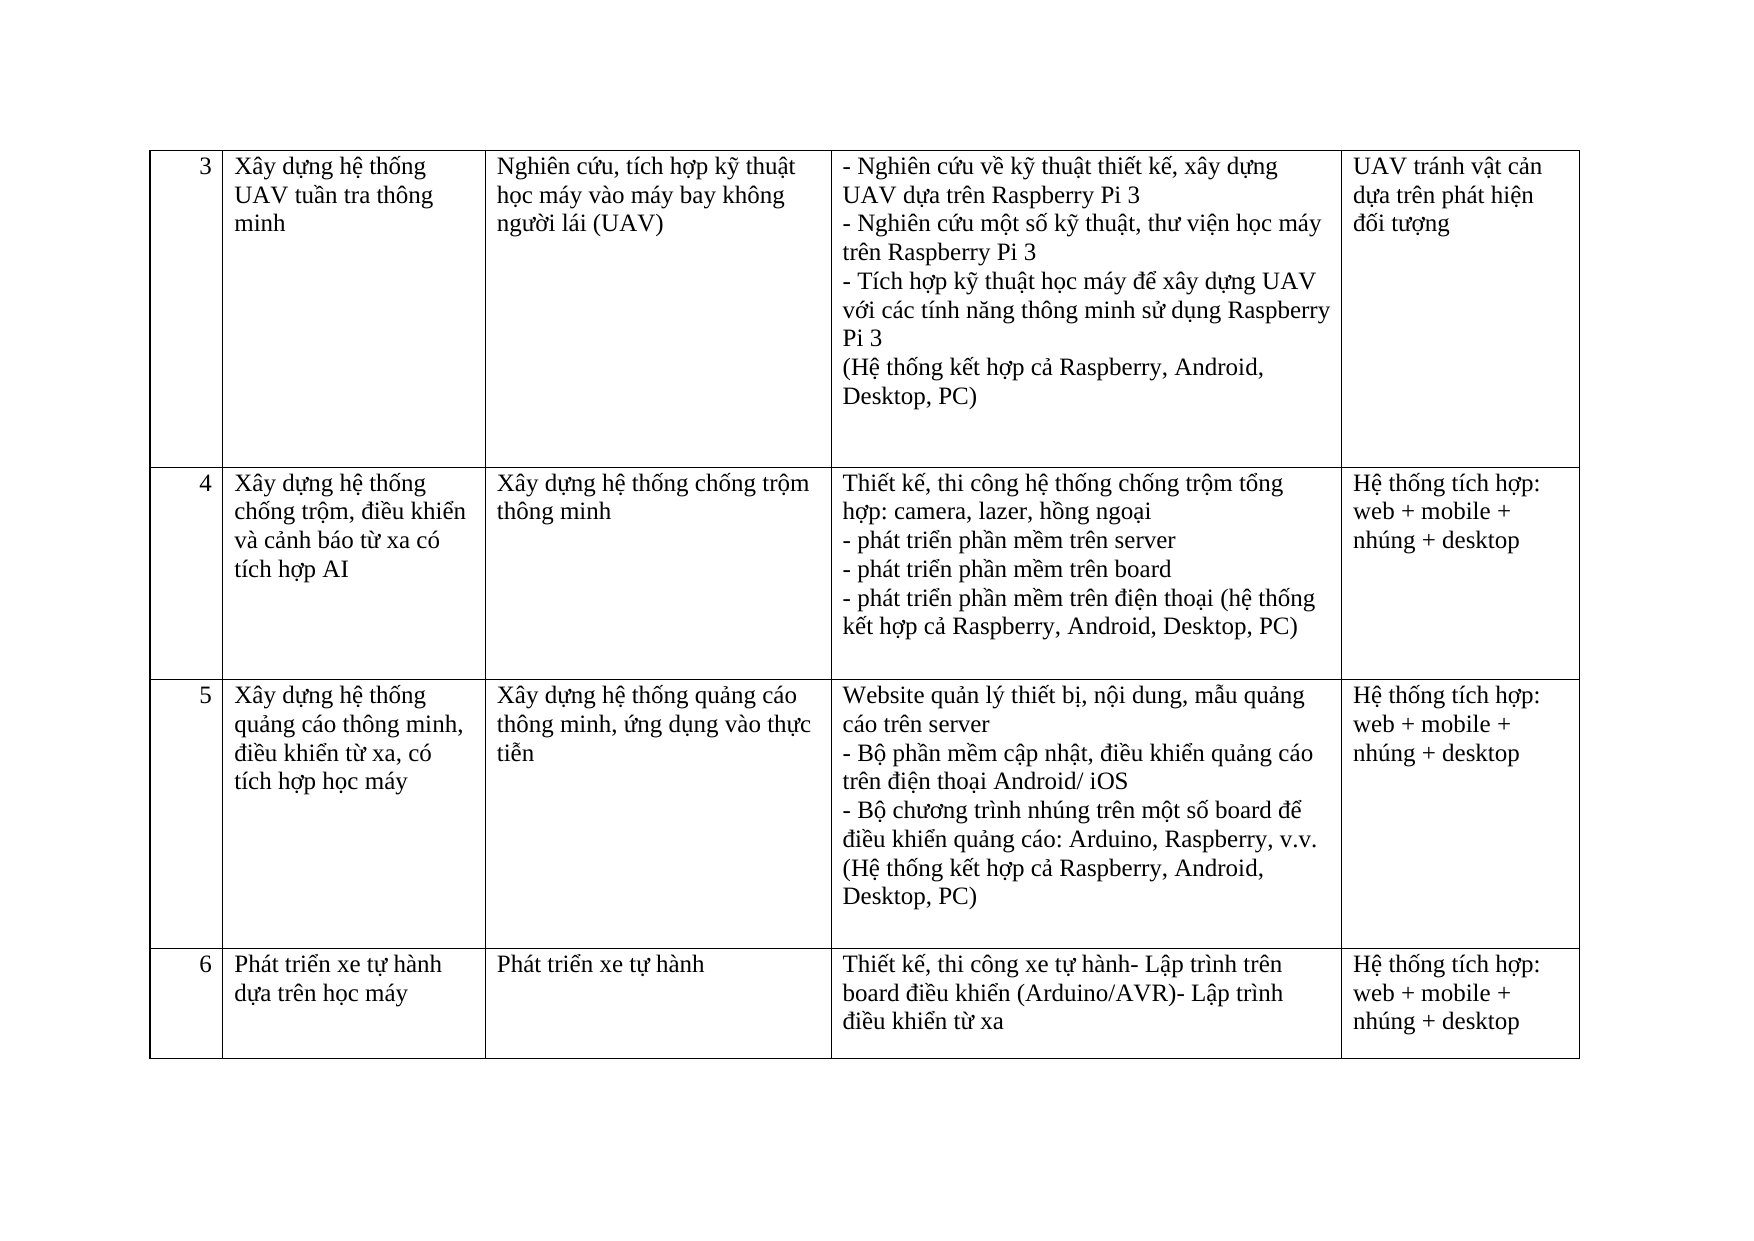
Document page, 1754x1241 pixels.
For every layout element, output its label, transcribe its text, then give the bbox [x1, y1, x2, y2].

table_cell UAV tránh vật cản dựa trên phát hiện đối tượng [1342, 151, 1579, 467]
table_cell Thiết kế, thi công hệ thống chống trộm tổng hợp: camera, lazer, hồng ngoại - phát triển phần mềm trên server - phát triển phần mềm trên board - phát triển phần mềm trên điện thoại (hệ thống kết hợp cả Raspberry, Android, Desktop, PC) [832, 468, 1341, 679]
table_cell Phát triển xe tự hành dựa trên học máy [223, 949, 485, 1058]
table_cell Xây dựng hệ thống quảng cáo thông minh, điều khiển từ xa, có tích hợp học máy [223, 680, 485, 948]
table_cell Hệ thống tích hợp: web + mobile + nhúng + desktop [1342, 680, 1579, 948]
table_cell Xây dựng hệ thống chống trộm thông minh [486, 468, 831, 679]
table_cell Hệ thống tích hợp: web + mobile + nhúng + desktop [1342, 468, 1579, 679]
table_cell Xây dựng hệ thống UAV tuần tra thông minh [223, 151, 485, 467]
table_cell Thiết kế, thi công xe tự hành- Lập trình trên board điều khiển (Arduino/AVR)- Lập trình điều khiển từ xa [832, 949, 1341, 1058]
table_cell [1342, 949, 1579, 1058]
table_cell 3 [151, 151, 222, 467]
table_cell Xây dựng hệ thống chống trộm, điều khiển và cảnh báo từ xa có tích hợp AI [223, 468, 485, 679]
table_cell Website quản lý thiết bị, nội dung, mẫu quảng cáo trên server - Bộ phần mềm cập nhật, điều khiển quảng cáo trên điện thoại Android/ iOS - Bộ chương trình nhúng trên một số board để điều khiển quảng cáo: Arduino, Raspberry, v.v. (Hệ thống kết hợp cả Raspberry, Android, Desktop, PC) [832, 680, 1341, 948]
table_cell 4 [151, 468, 222, 679]
table_cell 6 [151, 949, 222, 1058]
table_cell Xây dựng hệ thống quảng cáo thông minh, ứng dụng vào thực tiễn [486, 680, 831, 948]
table_cell Phát triển xe tự hành [486, 949, 831, 1058]
table_cell - Nghiên cứu về kỹ thuật thiết kế, xây dựng UAV dựa trên Raspberry Pi 3 - Nghiên cứu một số kỹ thuật, thư viện học máy trên Raspberry Pi 3 - Tích hợp kỹ thuật học máy để xây dựng UAV với các tính năng thông minh sử dụng Raspberry Pi 3 (Hệ thống kết hợp cả Raspberry, Android, Desktop, PC) [832, 151, 1341, 467]
table_cell 5 [151, 680, 222, 948]
table_cell Nghiên cứu, tích hợp kỹ thuật học máy vào máy bay không người lái (UAV) [486, 151, 831, 467]
